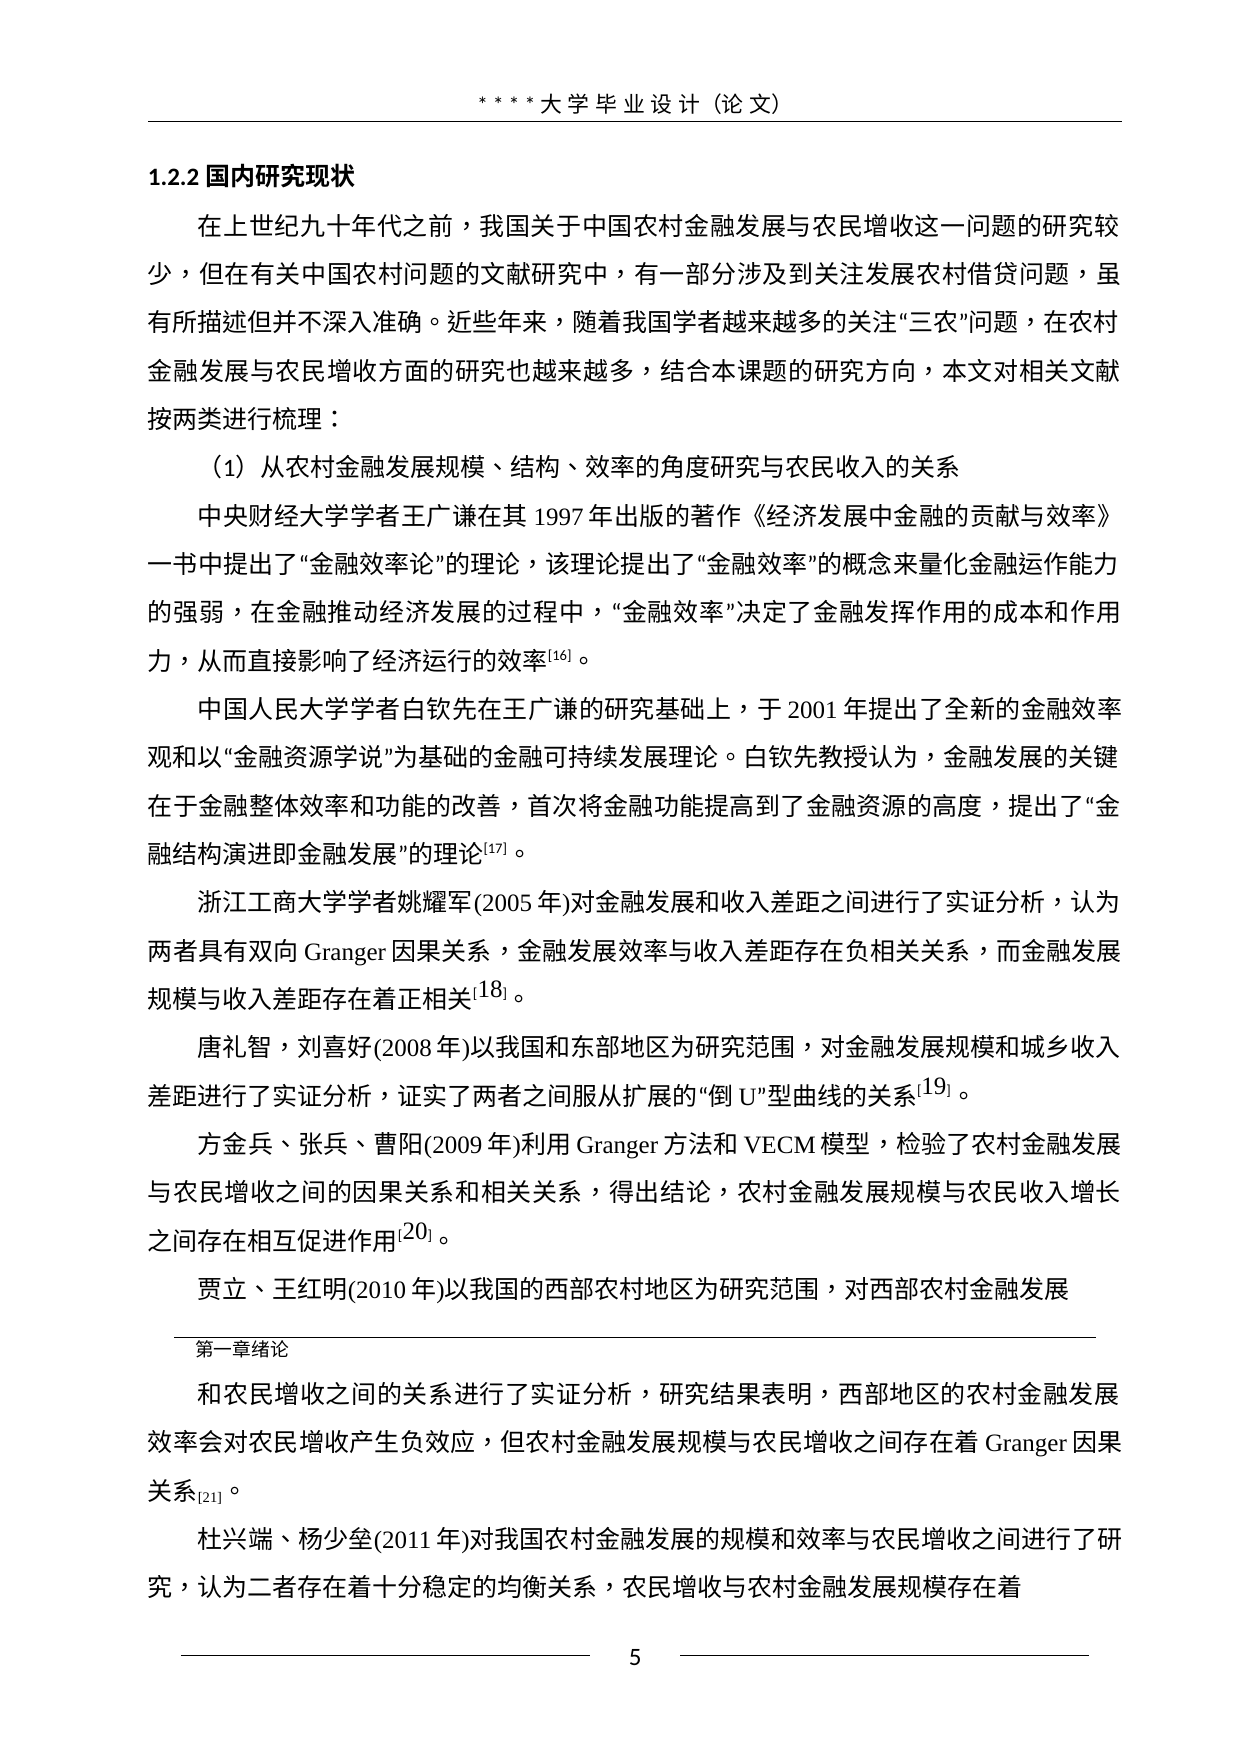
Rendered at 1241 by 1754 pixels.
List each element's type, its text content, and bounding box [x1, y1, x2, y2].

text 和农民增收之间的关系进行了实证分析，研究结果表明，西部地区的农村金融发展效率会对农民增收产生负效应，但农村金融发展规模与农民增收之间存在着Granger因果关系[21]。 [148, 1361, 1122, 1506]
text 方金兵、张兵、曹阳(2009年)利用Granger方法和VECM模型，检验了农村金融发展与农民增收之间的因果关系和相关关系，得出结论，农村金融发展规模与农民收入增长之间存在相互促进作用[20]。 [148, 1111, 1122, 1256]
subtitle （1）从农村金融发展规模、结构、效率的角度研究与农民收入的关系 [148, 434, 1122, 483]
text 中国人民大学学者白钦先在王广谦的研究基础上，于2001年提出了全新的金融效率观和以“金融资源学说”为基础的金融可持续发展理论。白钦先教授认为，金融发展的关键在于金融整体效率和功能的改善，首次将金融功能提高到了金融资源的高度，提出了“金融结构演进即金融发展”的理论[17]。 [148, 676, 1122, 869]
subtitle 1.2.2 国内研究现状 [148, 159, 1122, 193]
text 中央财经大学学者王广谦在其1997年出版的著作《经济发展中金融的贡献与效率》一书中提出了“金融效率论”的理论，该理论提出了“金融效率”的概念来量化金融运作能力的强弱，在金融推动经济发展的过程中，“金融效率”决定了金融发挥作用的成本和作用力，从而直接影响了经济运行的效率[16]。 [148, 483, 1122, 676]
text 浙江工商大学学者姚耀军(2005年)对金融发展和收入差距之间进行了实证分析，认为两者具有双向Granger因果关系，金融发展效率与收入差距存在负相关关系，而金融发展规模与收入差距存在着正相关[18]。 [148, 869, 1122, 1014]
text 在上世纪九十年代之前，我国关于中国农村金融发展与农民增收这一问题的研究较少，但在有关中国农村问题的文献研究中，有一部分涉及到关注发展农村借贷问题，虽有所描述但并不深入准确。近些年来，随着我国学者越来越多的关注“三农”问题，在农村金融发展与农民增收方面的研究也越来越多，结合本课题的研究方向，本文对相关文献按两类进行梳理： [148, 193, 1122, 434]
text 唐礼智，刘喜好(2008年)以我国和东部地区为研究范围，对金融发展规模和城乡收入差距进行了实证分析，证实了两者之间服从扩展的“倒U”型曲线的关系[19]。 [148, 1014, 1122, 1111]
text 第一章绪论 [148, 1304, 1122, 1361]
text 杜兴端、杨少垒(2011年)对我国农村金融发展的规模和效率与农民增收之间进行了研究，认为二者存在着十分稳定的均衡关系，农民增收与农村金融发展规模存在着 [148, 1506, 1122, 1603]
text 贾立、王红明(2010年)以我国的西部农村地区为研究范围，对西部农村金融发展 [148, 1256, 1122, 1304]
